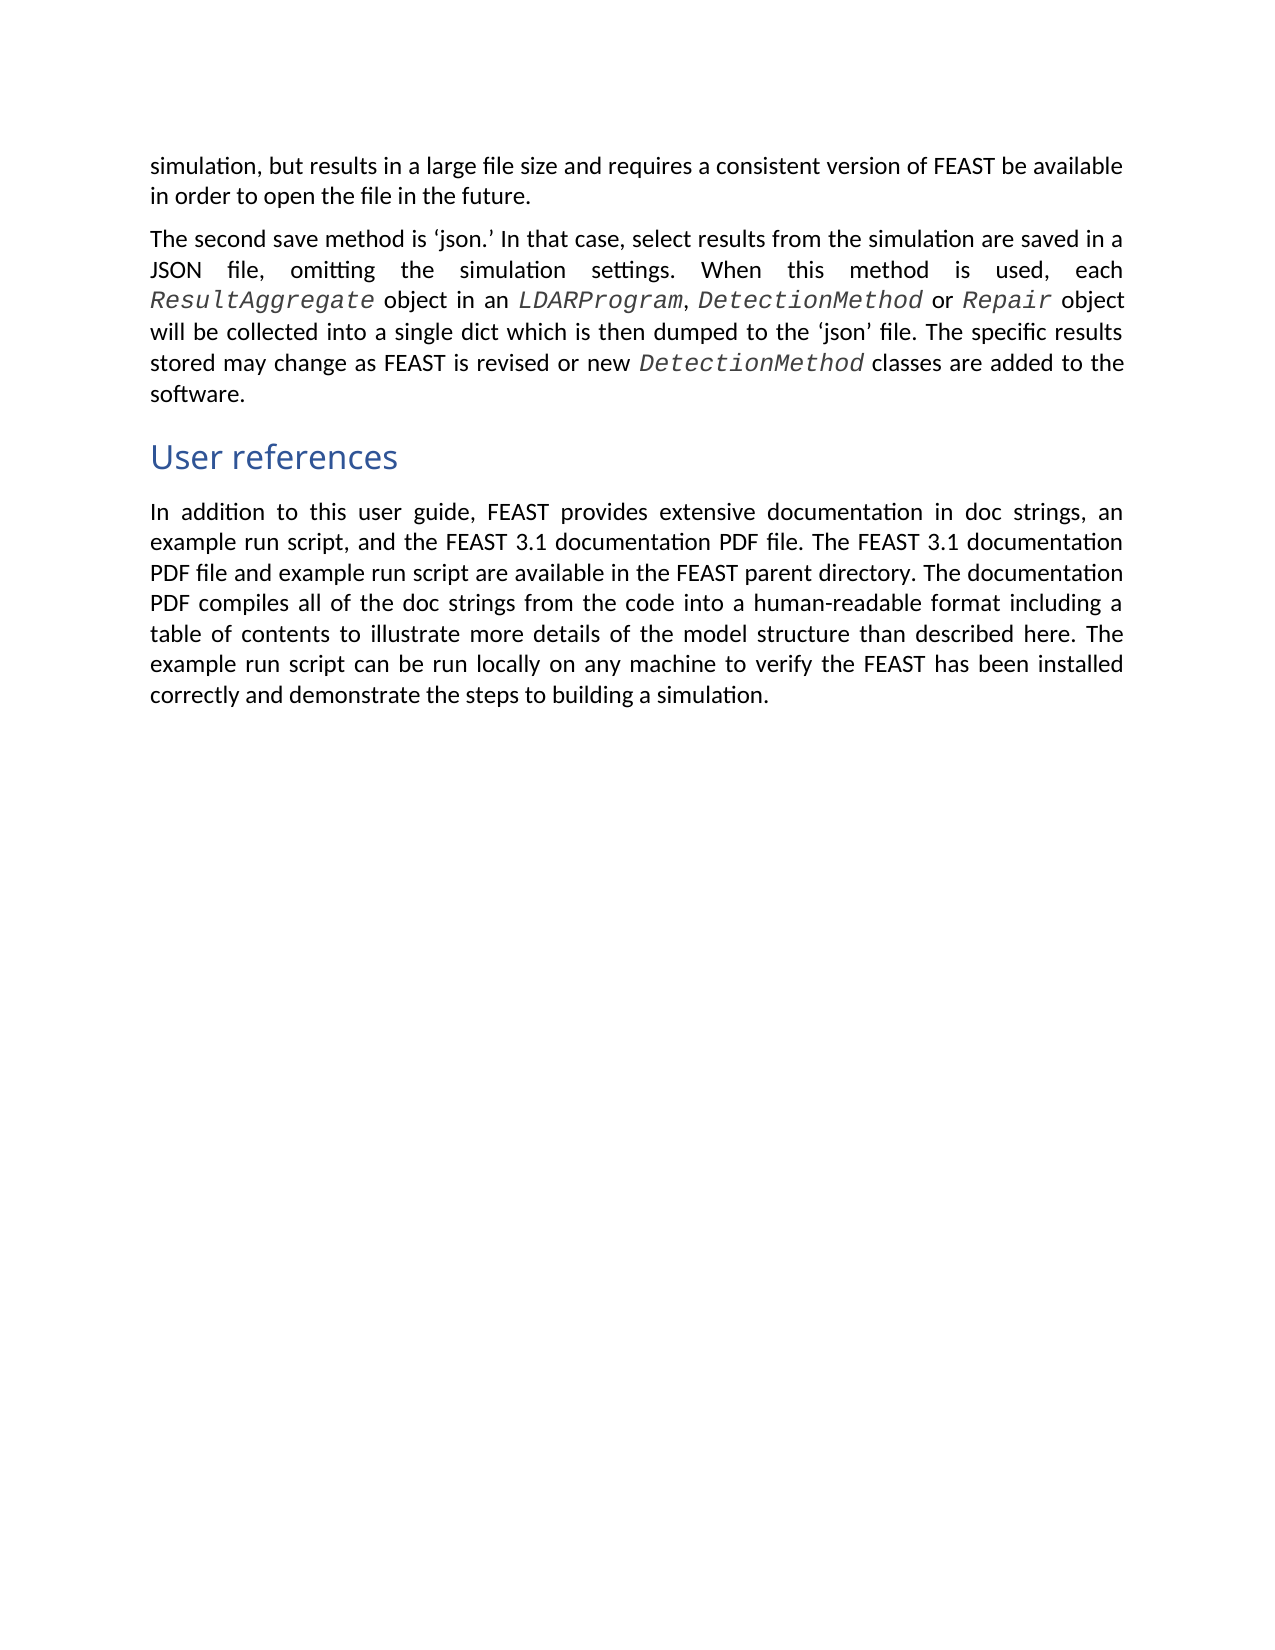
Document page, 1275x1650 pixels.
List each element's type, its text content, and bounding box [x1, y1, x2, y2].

text The second save method is ‘json.’ In that case, select results from the simulation are saved in a JSON file, omitting the simulation settings. When this method is used, each ResultAggregate object in an LDARProgram, DetectionMethod or Repair object will be collected into a single dict which is then dumped to the ‘json’ file. The specific results stored may change as FEAST is revised or new DetectionMethod classes are added to the software. [150, 223, 1125, 409]
text In addition to this user guide, FEAST provides extensive documentation in doc strings, an example run script, and the FEAST 3.1 documentation PDF file. The FEAST 3.1 documentation PDF file and example run script are available in the FEAST parent directory. The documentation PDF compiles all of the doc strings from the code into a human-readable format including a table of contents to illustrate more details of the model structure than described here. The example run script can be run locally on any machine to verify the FEAST has been installed correctly and demonstrate the steps to building a simulation. [150, 496, 1125, 709]
subtitle User references [150, 434, 1125, 479]
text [150, 150, 1125, 211]
